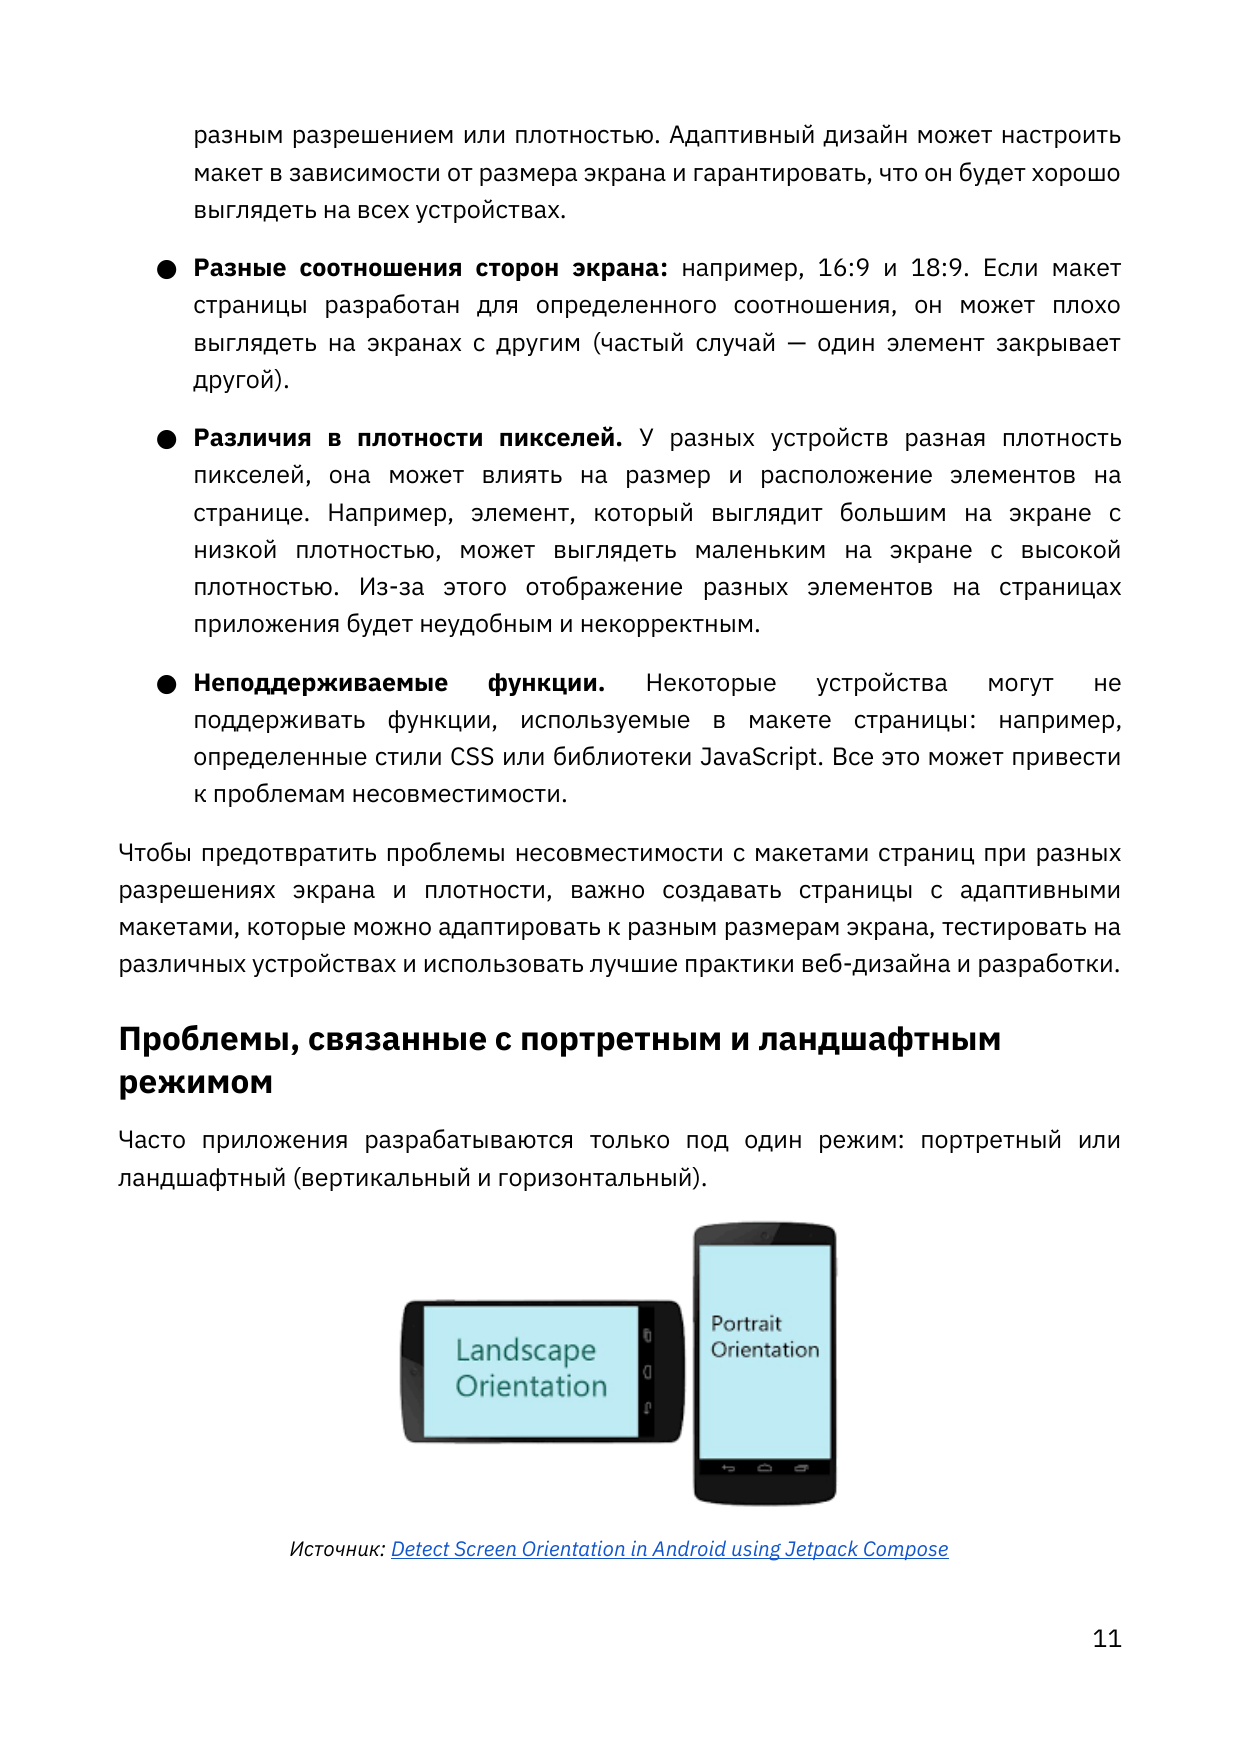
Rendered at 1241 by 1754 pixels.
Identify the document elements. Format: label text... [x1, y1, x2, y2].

list Различия в плотности пикселей. У разных устройств разная плотность пикселей, она может влиять на размер и расположение элементов на странице. Например, элемент, который выглядит большим на экране с низкой плотностью, может выглядеть маленьким на экране с высокой плотностью. Из-за этого отображение разных элементов на страницах приложения будет неудобным и некорректным. [156, 421, 1122, 640]
picture [397, 1218, 843, 1510]
text Чтобы предотвратить проблемы несовместимости с макетами страниц при разных разрешениях экрана и плотности, важно создавать страницы с адаптивными макетами, которые можно адаптировать к разным размерам экрана, тестировать на различных устройствах и использовать лучшие практики веб-дизайна и разработки. [118, 835, 1122, 980]
list Неподдерживаемые функции. Некоторые устройства могут не поддерживать функции, используемые в макете страницы: например, определенные стили CSS или библиотеки JavaScript. Все это может привести к проблемам несовместимости. [156, 665, 1122, 810]
text Часто приложения разрабатываются только под один режим: портретный или ландшафтный (вертикальный и горизонтальный). [118, 1123, 1122, 1193]
list Разные соотношения сторон экрана: например, 16:9 и 18:9. Если макет страницы разработан для определенного соотношения, он может плохо выглядеть на экранах с другим (частый случай — один элемент закрывает другой). [156, 251, 1122, 395]
text Источник: Detect Screen Orientation in Android using Jetpack Compose [118, 1535, 1122, 1562]
subtitle Проблемы, связанные с портретным и ландшафтным режимом [118, 1016, 1122, 1102]
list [156, 118, 1122, 225]
